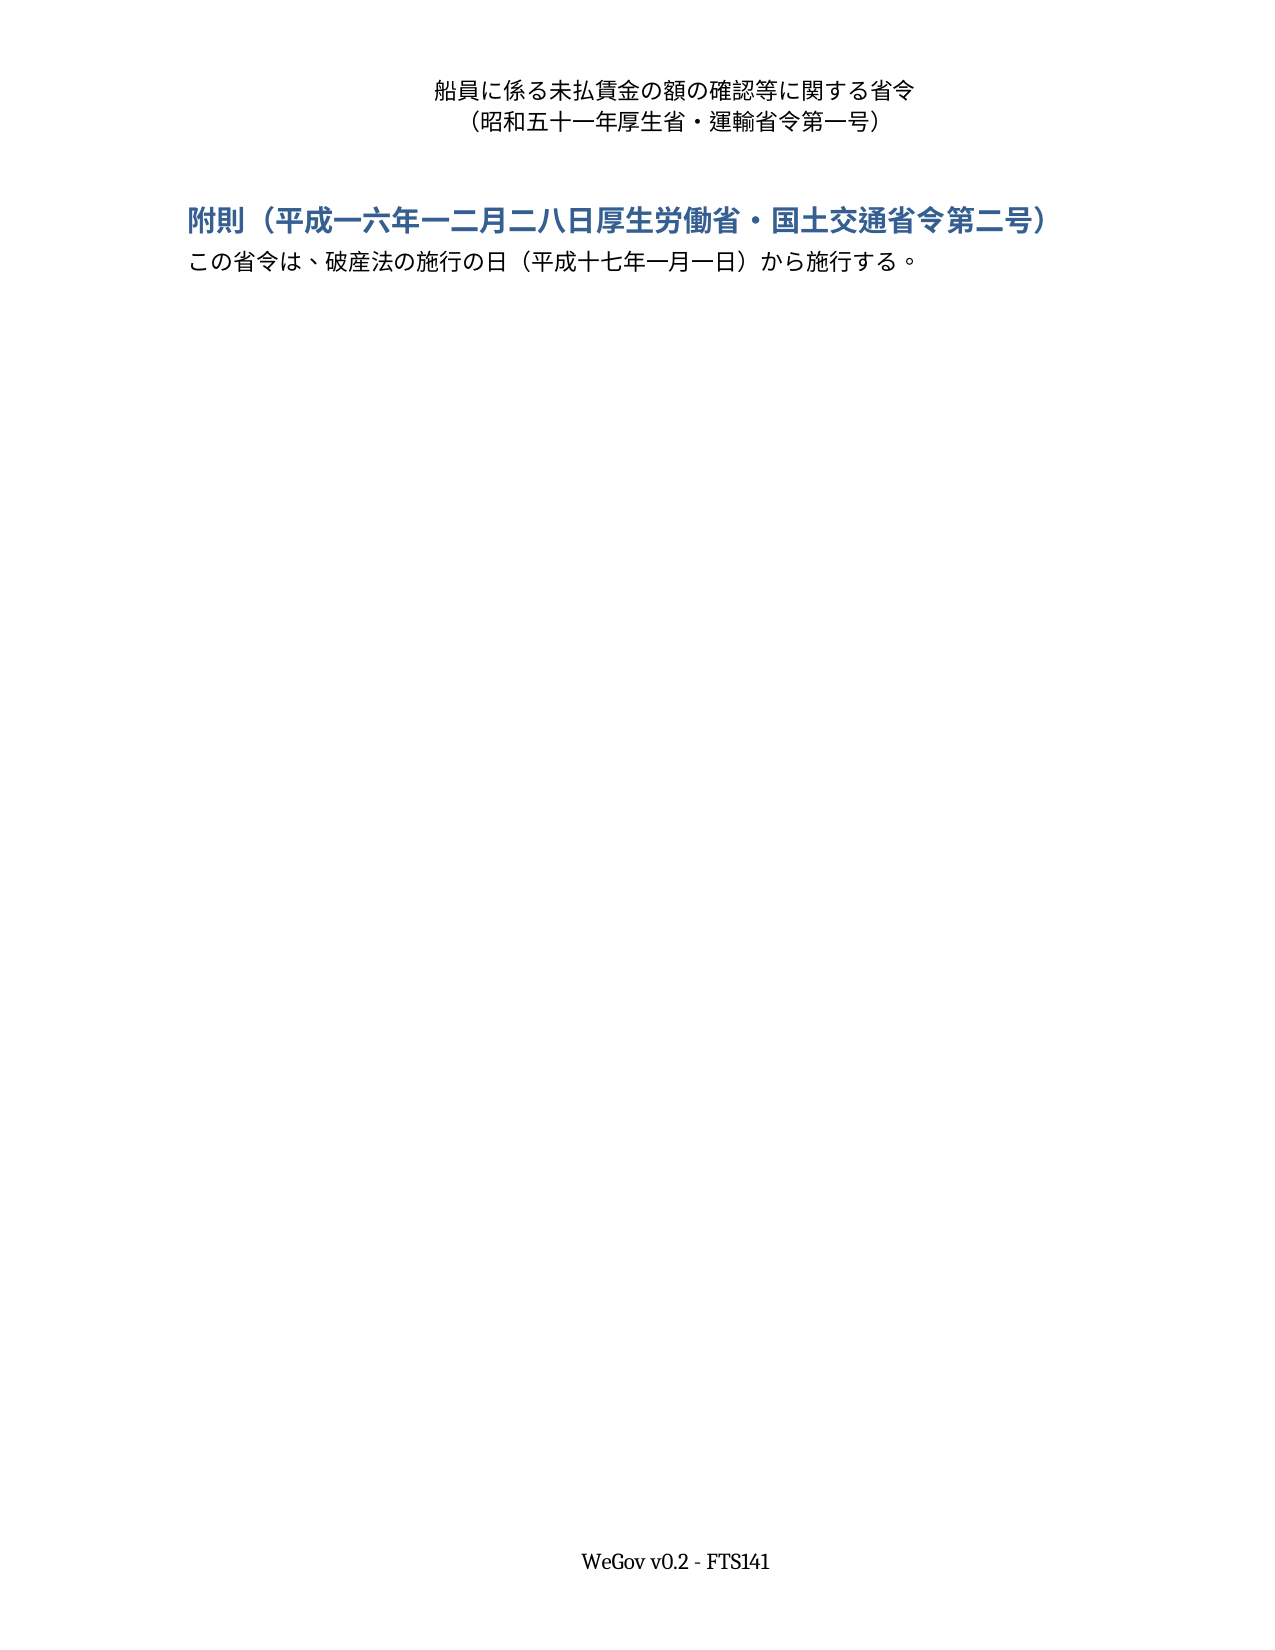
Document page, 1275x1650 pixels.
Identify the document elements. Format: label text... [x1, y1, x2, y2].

text この省令は、破産法の施行の日（平成十七年一月一日）から施行する。 [187, 246, 1087, 277]
subtitle 附則（平成一六年一二月二八日厚生労働省・国土交通省令第二号） [187, 200, 1087, 240]
